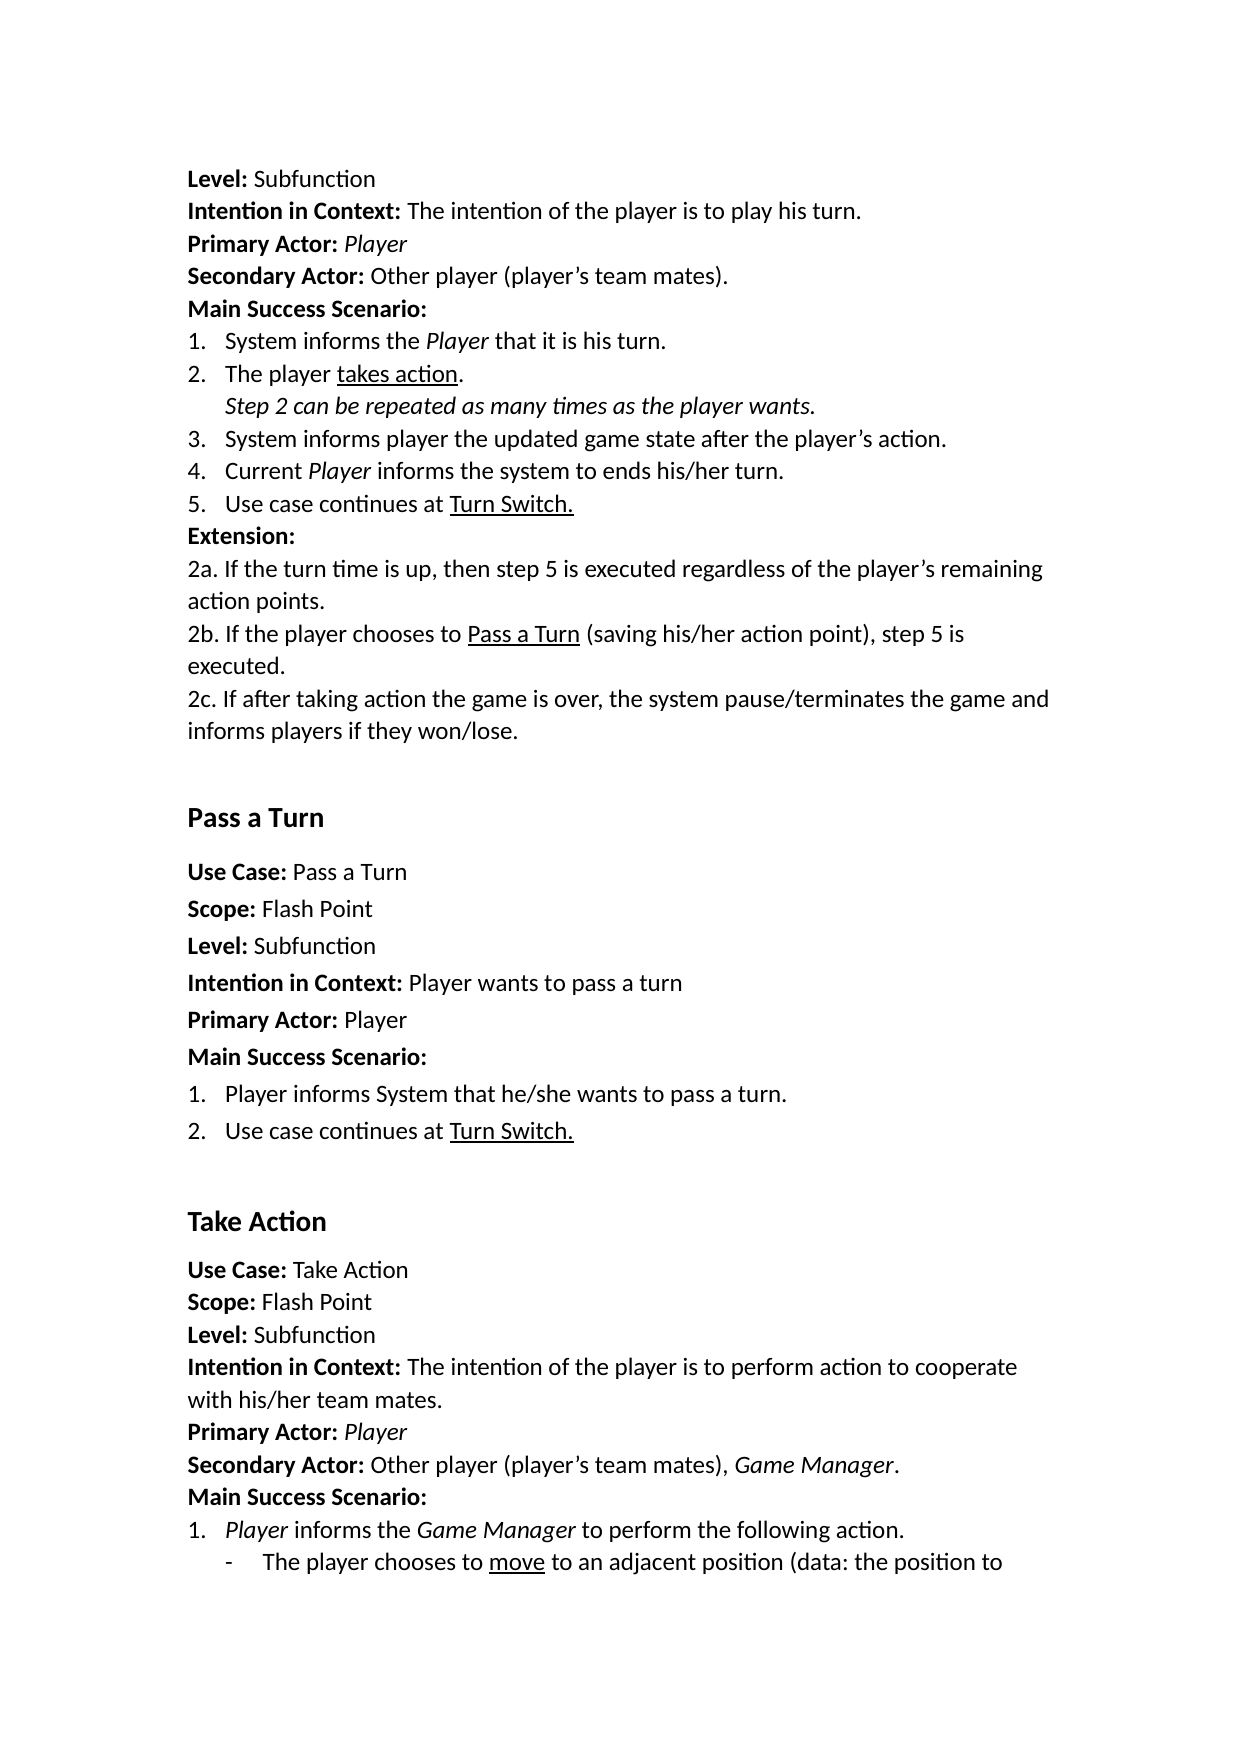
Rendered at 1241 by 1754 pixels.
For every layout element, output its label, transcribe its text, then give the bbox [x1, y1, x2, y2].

text Scope: Flash Point [187, 1285, 1053, 1318]
text Main Success Scenario: [187, 1480, 1053, 1513]
text Primary Actor: Player [187, 1003, 1053, 1036]
text Level: Subfunction [187, 162, 1053, 194]
text Pass a Turn [187, 785, 1053, 850]
text Secondary Actor: Other player (player’s team mates). [187, 259, 1053, 292]
text Primary Actor: Player [187, 227, 1053, 259]
text Level: Subfunction [187, 929, 1053, 962]
list Current Player informs the system to ends his/her turn. [187, 454, 1053, 487]
text Main Success Scenario: [187, 1040, 1053, 1072]
text Use Case: Take Action [187, 1253, 1053, 1285]
list Step 2 can be repeated as many times as the player wants. [225, 389, 1053, 422]
text Intention in Context: The intention of the player is to perform action to cooperate with his/her team mates. [187, 1350, 1053, 1415]
text Use Case: Pass a Turn [187, 855, 1053, 888]
text Scope: Flash Point [187, 892, 1053, 924]
text 2a. If the turn time is up, then step 5 is executed regardless of the player’s remaining action points. [187, 552, 1053, 617]
list The player takes action. [187, 357, 1053, 389]
list Use case continues at Turn Switch. [187, 1114, 1053, 1146]
list Player informs the Game Manager to perform the following action. [187, 1513, 1053, 1545]
list Player informs System that he/she wants to pass a turn. [187, 1077, 1053, 1109]
text Secondary Actor: Other player (player’s team mates), Game Manager. [187, 1448, 1053, 1480]
text Main Success Scenario: [187, 292, 1053, 324]
text Intention in Context: Player wants to pass a turn [187, 966, 1053, 998]
text Level: Subfunction [187, 1318, 1053, 1350]
text Primary Actor: Player [187, 1415, 1053, 1448]
list Use case continues at Turn Switch. [187, 487, 1053, 519]
text 2b. If the player chooses to Pass a Turn (saving his/her action point), step 5 is executed. [187, 617, 1053, 682]
list System informs the Player that it is his turn. [187, 324, 1053, 357]
text Extension: [187, 519, 1053, 552]
text 2c. If after taking action the game is over, the system pause/terminates the game and informs players if they won/lose. [187, 682, 1053, 747]
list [225, 1545, 1053, 1578]
text Intention in Context: The intention of the player is to play his turn. [187, 194, 1053, 227]
text Take Action [187, 1188, 1053, 1253]
list System informs player the updated game state after the player’s action. [187, 422, 1053, 454]
